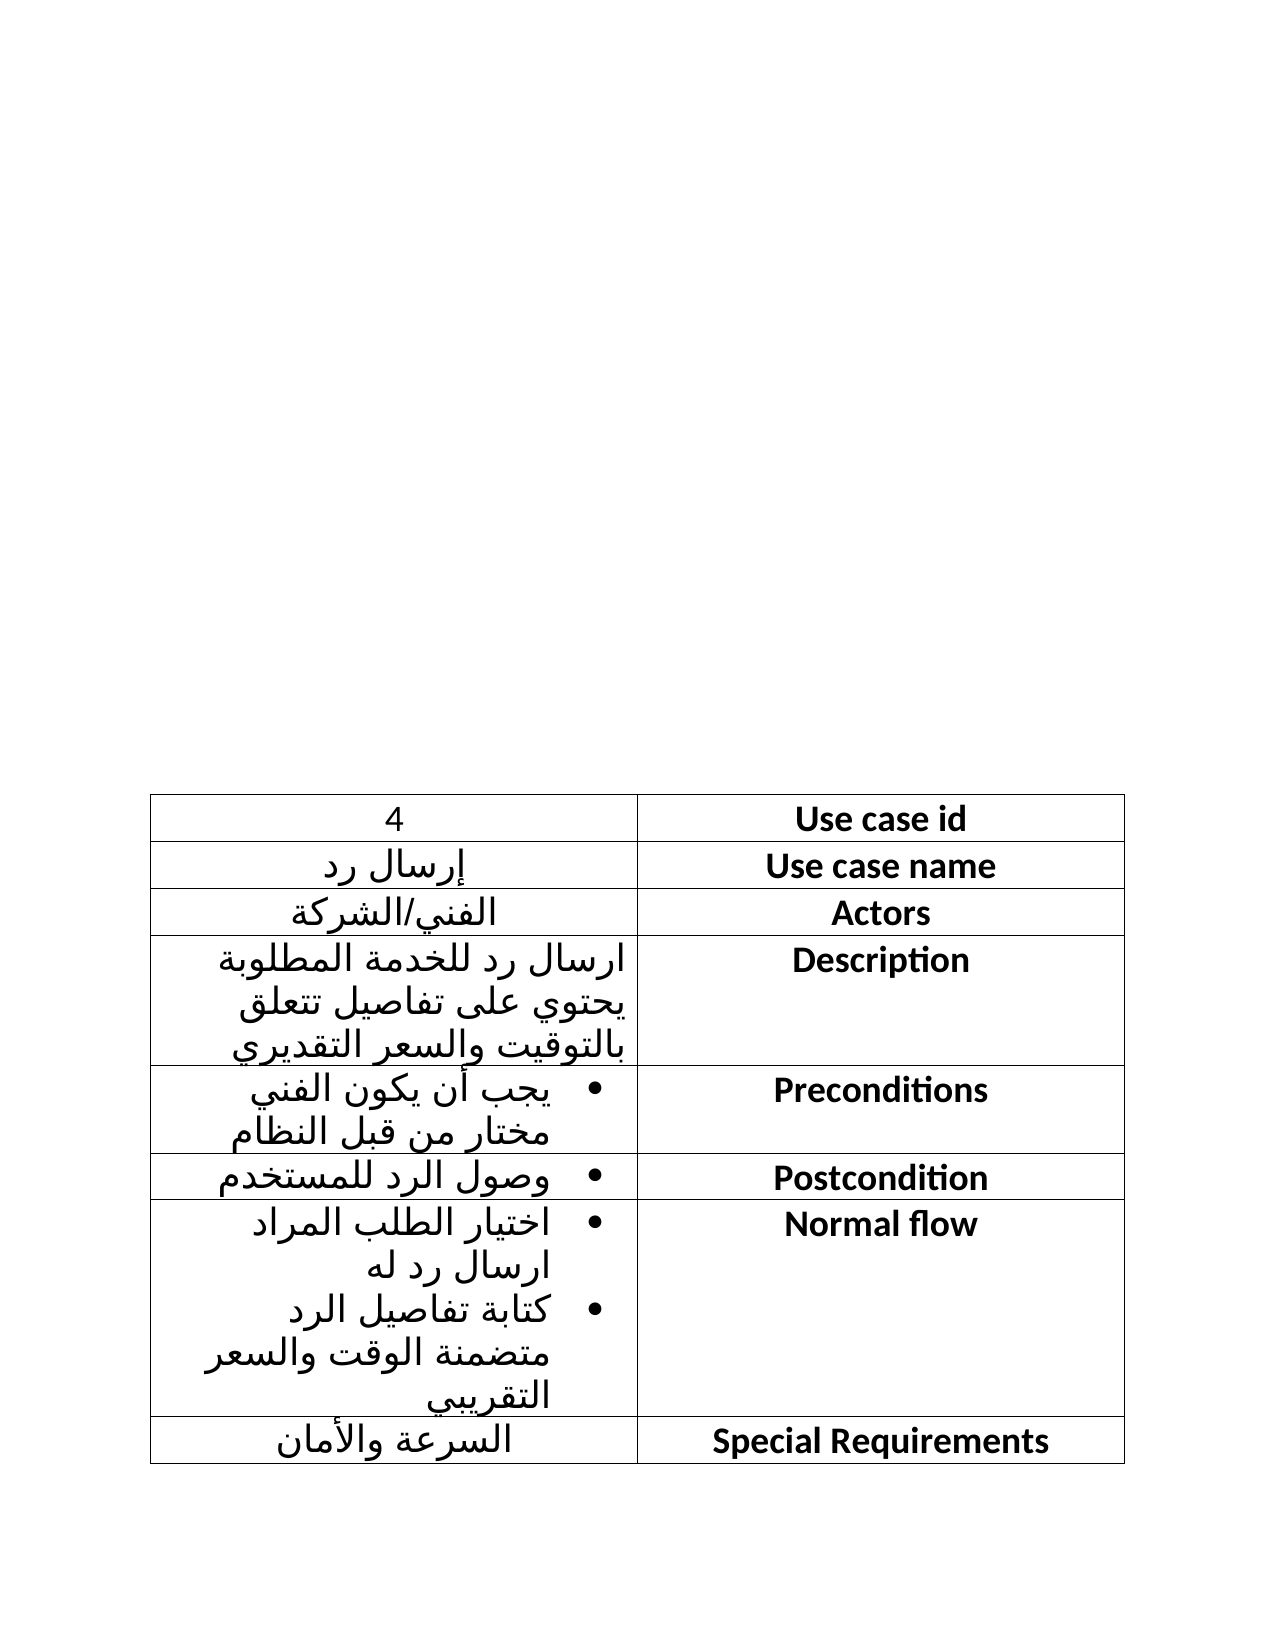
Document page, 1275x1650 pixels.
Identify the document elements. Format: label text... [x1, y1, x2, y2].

table_cell Preconditions [638, 1066, 1124, 1152]
table_cell ارسال رد للخدمة المطلوبة يحتوي على تفاصيل تتعلق بالتوقيت والسعر التقديري [151, 936, 637, 1065]
table_cell Special Requirements [638, 1417, 1124, 1463]
table_header Use case id [638, 795, 1124, 841]
table_cell إرسال رد [151, 842, 637, 888]
table_cell Description [638, 936, 1124, 1065]
table_cell يجب أن يكون الفني مختار من قبل النظام [151, 1066, 637, 1152]
table_cell الفني/الشركة [151, 889, 637, 935]
table_header 4 [151, 795, 637, 841]
table_cell Actors [638, 889, 1124, 935]
table_cell وصول الرد للمستخدم [151, 1154, 637, 1199]
table_cell Postcondition [638, 1154, 1124, 1199]
table_cell السرعة والأمان [151, 1417, 637, 1463]
table_cell اختيار الطلب المراد ارسال رد له كتابة تفاصيل الرد متضمنة الوقت والسعر التقريبي [151, 1200, 637, 1416]
table_cell Normal flow [638, 1200, 1124, 1416]
table_cell Use case name [638, 842, 1124, 888]
